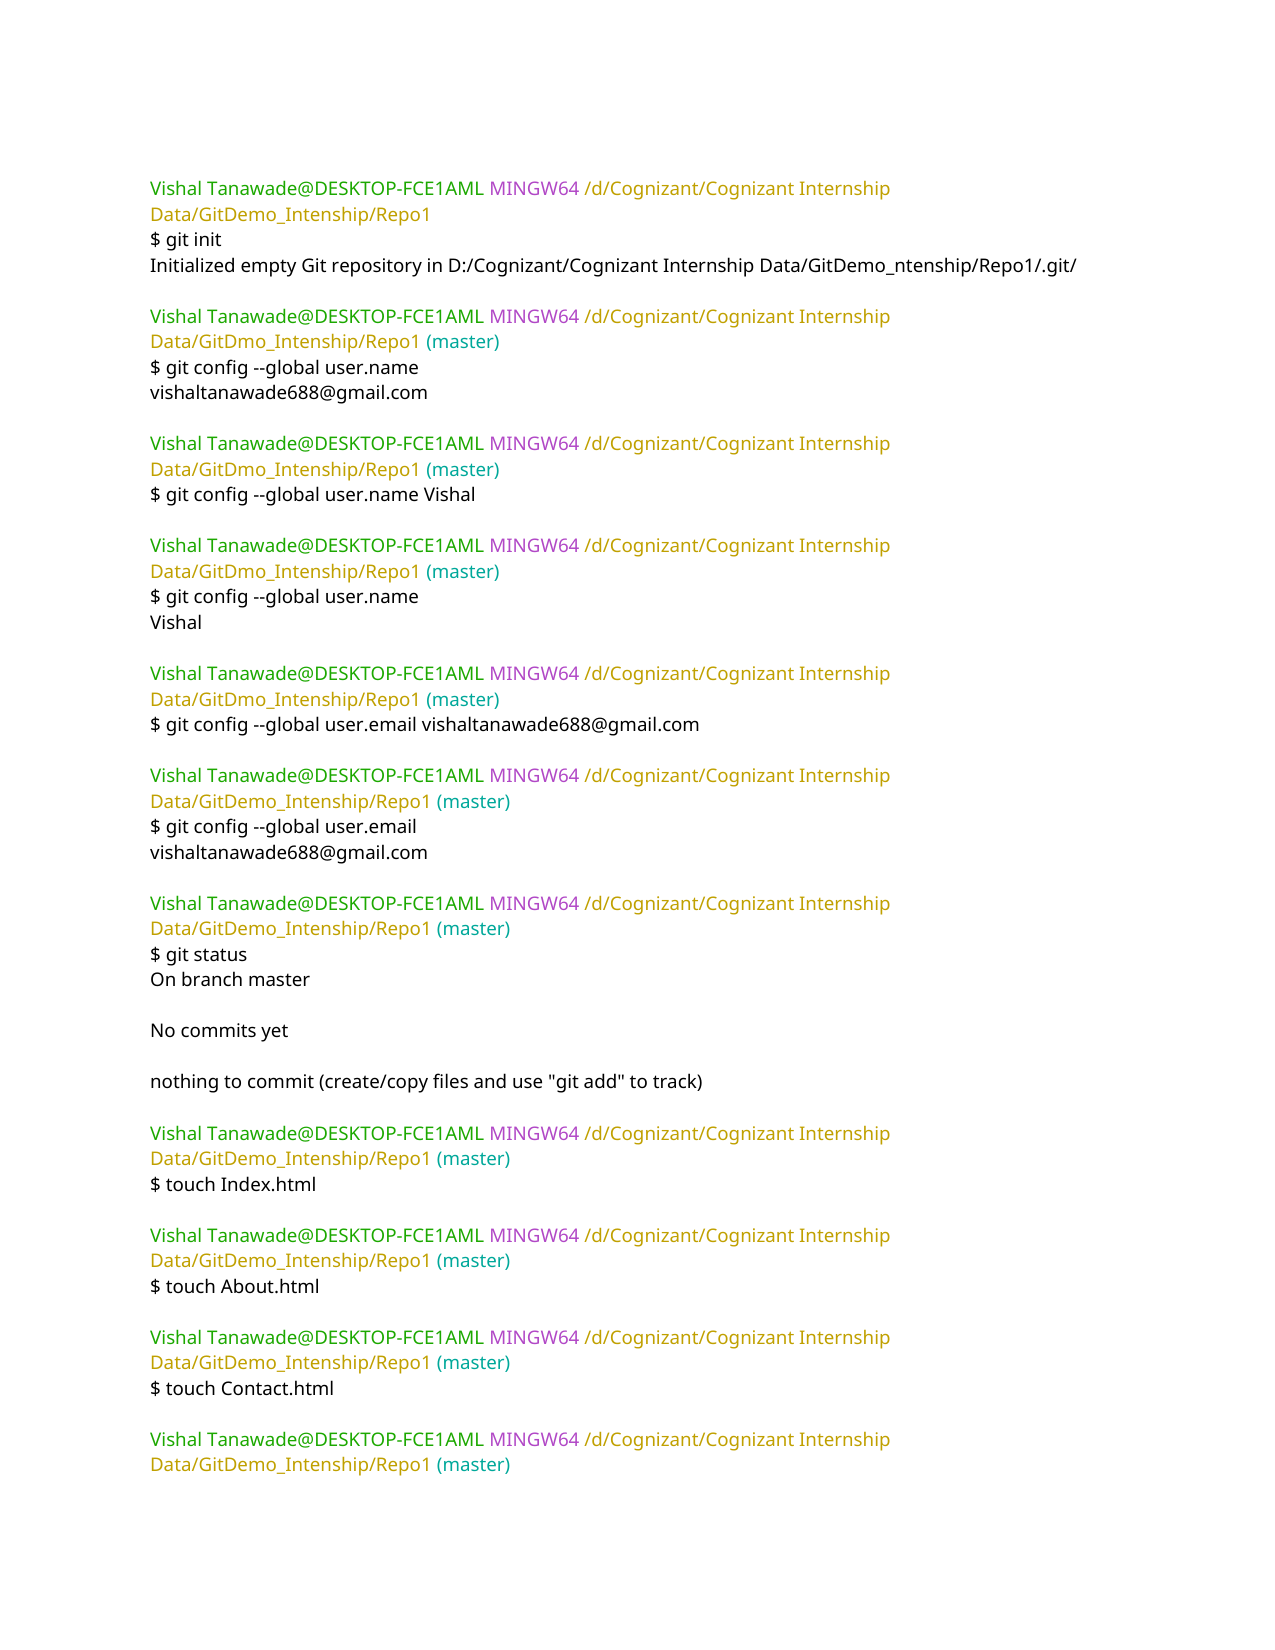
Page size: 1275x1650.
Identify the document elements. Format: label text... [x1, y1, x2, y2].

text Vishal Tanawade@DESKTOP-FCE1AML MINGW64 /d/Cognizant/Cognizant Internship Data/GitDemo_Intenship/Repo1 (master) [150, 1426, 1125, 1477]
text vishaltanawade688@gmail.com [150, 839, 1125, 864]
text nothing to commit (create/copy files and use "git add" to track) [150, 1069, 1125, 1094]
text $ git config --global user.name [150, 584, 1125, 609]
text $ git config --global user.name [150, 354, 1125, 380]
text vishaltanawade688@gmail.com [150, 380, 1125, 405]
text $ git config --global user.name Vishal [150, 482, 1125, 507]
text Initialized empty Git repository in D:/Cognizant/Cognizant Internship Data/GitDemo_ntenship/Repo1/.git/ [150, 252, 1125, 278]
text Vishal Tanawade@DESKTOP-FCE1AML MINGW64 /d/Cognizant/Cognizant Internship Data/GitDemo_Intenship/Repo1 (master) [150, 1120, 1125, 1171]
text $ git init [150, 227, 1125, 252]
text Vishal Tanawade@DESKTOP-FCE1AML MINGW64 /d/Cognizant/Cognizant Internship Data/GitDemo_Intenship/Repo1 (master) [150, 762, 1125, 813]
text $ touch Contact.html [150, 1375, 1125, 1401]
text $ touch Index.html [150, 1171, 1125, 1196]
text Vishal Tanawade@DESKTOP-FCE1AML MINGW64 /d/Cognizant/Cognizant Internship Data/GitDmo_Intenship/Repo1 (master) [150, 533, 1125, 584]
text $ touch About.html [150, 1273, 1125, 1298]
text Vishal Tanawade@DESKTOP-FCE1AML MINGW64 /d/Cognizant/Cognizant Internship Data/GitDemo_Intenship/Repo1 [150, 176, 1125, 227]
text Vishal Tanawade@DESKTOP-FCE1AML MINGW64 /d/Cognizant/Cognizant Internship Data/GitDemo_Intenship/Repo1 (master) [150, 890, 1125, 941]
text $ git config --global user.email [150, 813, 1125, 839]
text On branch master [150, 967, 1125, 992]
text Vishal Tanawade@DESKTOP-FCE1AML MINGW64 /d/Cognizant/Cognizant Internship Data/GitDmo_Intenship/Repo1 (master) [150, 431, 1125, 482]
text Vishal Tanawade@DESKTOP-FCE1AML MINGW64 /d/Cognizant/Cognizant Internship Data/GitDmo_Intenship/Repo1 (master) [150, 303, 1125, 354]
text Vishal [150, 609, 1125, 635]
text No commits yet [150, 1018, 1125, 1043]
text $ git config --global user.email vishaltanawade688@gmail.com [150, 711, 1125, 737]
text Vishal Tanawade@DESKTOP-FCE1AML MINGW64 /d/Cognizant/Cognizant Internship Data/GitDemo_Intenship/Repo1 (master) [150, 1222, 1125, 1273]
text $ git status [150, 941, 1125, 967]
text Vishal Tanawade@DESKTOP-FCE1AML MINGW64 /d/Cognizant/Cognizant Internship Data/GitDmo_Intenship/Repo1 (master) [150, 660, 1125, 711]
text Vishal Tanawade@DESKTOP-FCE1AML MINGW64 /d/Cognizant/Cognizant Internship Data/GitDemo_Intenship/Repo1 (master) [150, 1324, 1125, 1375]
